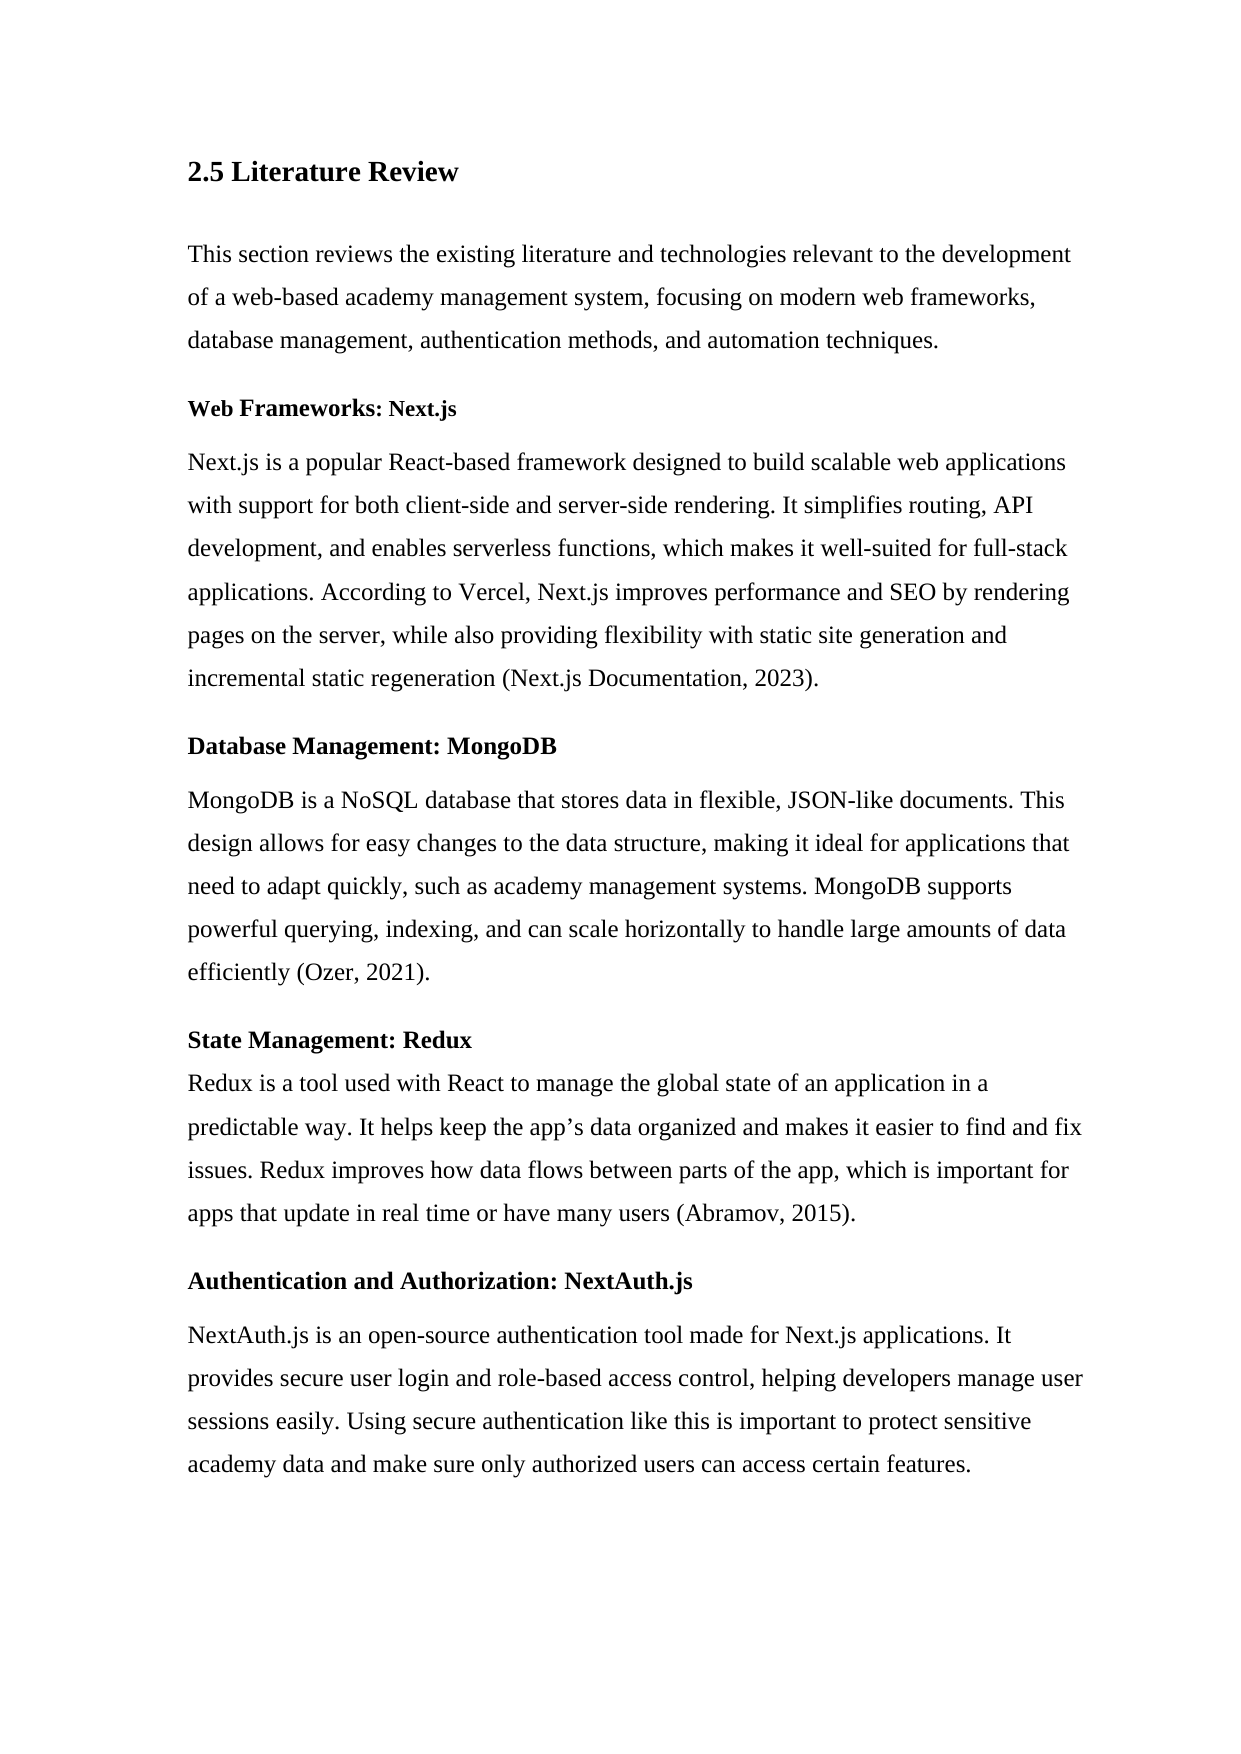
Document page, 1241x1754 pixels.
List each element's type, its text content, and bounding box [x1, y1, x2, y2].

text Web Frameworks: Next.js [187, 393, 1090, 422]
text MongoDB is a NoSQL database that stores data in flexible, JSON-like documents. This design allows for easy changes to the data structure, making it ideal for applications that need to adapt quickly, such as academy management systems. MongoDB supports powerful querying, indexing, and can scale horizontally to handle large amounts of data efficiently. [187, 785, 1090, 986]
text Authentication and Authorization: NextAuth.js [187, 1266, 1090, 1295]
text State Management: Redux [187, 1025, 1090, 1054]
text This section reviews the existing literature and technologies relevant to the development of a web-based academy management system, focusing on modern web frameworks, database management, authentication methods, and automation techniques. [187, 239, 1090, 354]
text Next.js is a popular React-based framework designed to build scalable web applications with support for both client-side and server-side rendering. It simplifies routing, API development, and enables serverless functions, which makes it well-suited for full-stack applications. According to Vercel, Next.js improves performance and SEO by rendering pages on the server, while also providing flexibility with static site generation and incremental static regeneration . [187, 447, 1090, 692]
subtitle 2.5 Literature Review [187, 154, 1090, 188]
text NextAuth.js is an open-source authentication tool made for Next.js applications. It provides secure user login and role-based access control, helping developers manage user sessions easily. Using secure authentication like this is important to protect sensitive academy data and make sure only authorized users can access certain features. [187, 1320, 1090, 1478]
text Redux is a tool used with React to manage the global state of an application in a predictable way. It helps keep the app’s data organized and makes it easier to find and fix issues. Redux improves how data flows between parts of the app, which is important for apps that update in real time or have many users . [187, 1068, 1090, 1227]
text Database Management: MongoDB [187, 731, 1090, 760]
